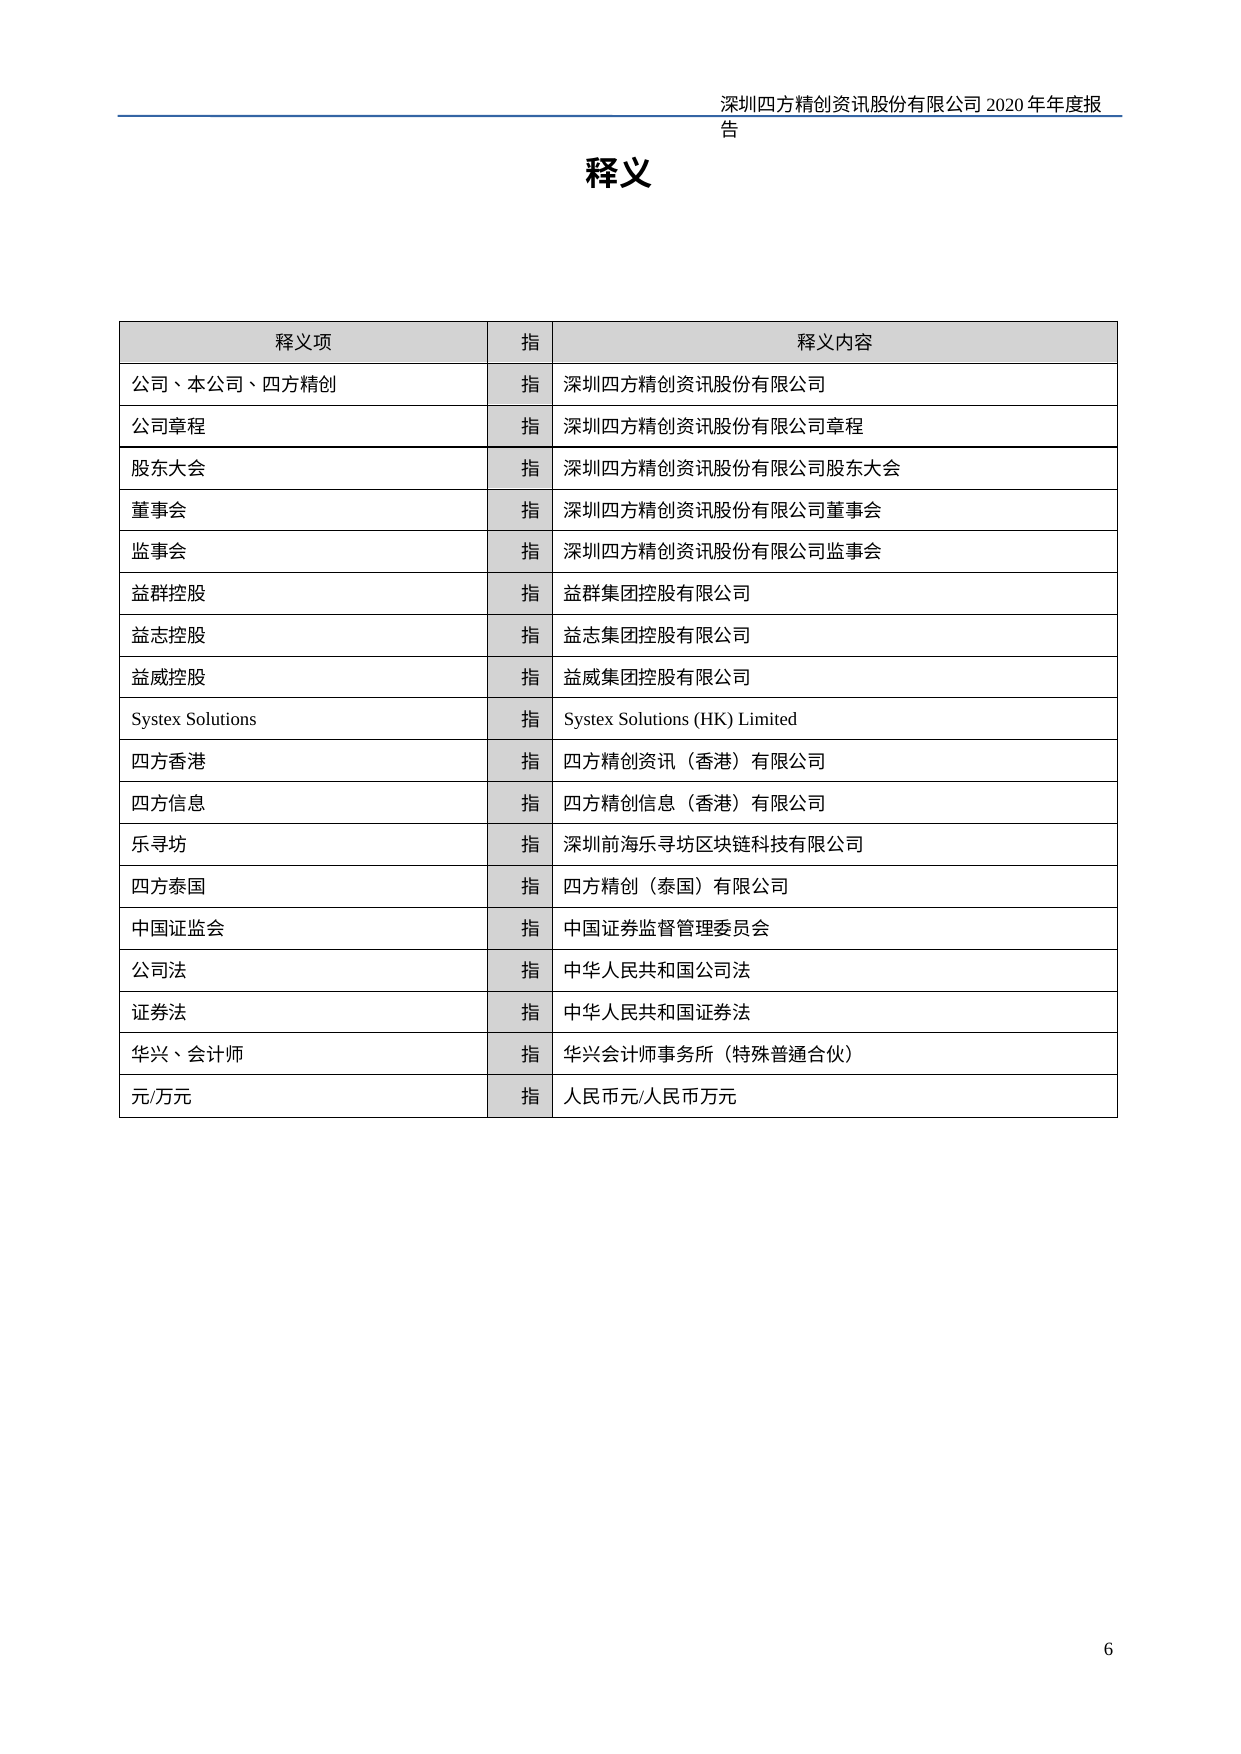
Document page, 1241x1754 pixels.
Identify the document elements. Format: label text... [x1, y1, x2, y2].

table_cell 指 [488, 657, 552, 697]
table_cell 深圳四方精创资讯股份有限公司股东大会 [553, 448, 1117, 488]
table_cell 指 [488, 573, 552, 614]
table_cell 指 [488, 992, 552, 1032]
table_cell 指 [488, 908, 552, 949]
table_cell 证券法 [120, 992, 487, 1032]
table_cell 指 [488, 1033, 552, 1074]
table_cell 指 [488, 950, 552, 991]
table_cell 中华人民共和国证券法 [553, 992, 1117, 1032]
table_cell 董事会 [120, 490, 487, 530]
table_cell 指 [488, 531, 552, 572]
table_cell 深圳前海乐寻坊区块链科技有限公司 [553, 824, 1117, 865]
table_cell 指 [488, 490, 552, 530]
table_cell 指 [488, 698, 552, 739]
table_cell 华兴、会计师 [120, 1033, 487, 1074]
table_cell 指 [488, 824, 552, 865]
table_cell 四方精创（泰国）有限公司 [553, 866, 1117, 907]
table_header 释义内容 [553, 322, 1117, 362]
table_cell 四方香港 [120, 740, 487, 781]
table_cell 益群控股 [120, 573, 487, 614]
table_cell 指 [488, 1075, 552, 1117]
table_cell 中国证监会 [120, 908, 487, 949]
table_cell 指 [488, 615, 552, 656]
table_cell 公司、本公司、四方精创 [120, 364, 487, 404]
table_cell 四方信息 [120, 782, 487, 823]
table_cell 指 [488, 448, 552, 488]
table_cell 益志控股 [120, 615, 487, 656]
text 释义 [114, 150, 1124, 196]
table_cell 四方精创资讯（香港）有限公司 [553, 740, 1117, 781]
table_cell 益威控股 [120, 657, 487, 697]
table_cell 四方精创信息（香港）有限公司 [553, 782, 1117, 823]
table_cell 深圳四方精创资讯股份有限公司董事会 [553, 490, 1117, 530]
table_cell 指 [488, 782, 552, 823]
table_cell 益威集团控股有限公司 [553, 657, 1117, 697]
table_cell 华兴会计师事务所（特殊普通合伙） [553, 1033, 1117, 1074]
table_cell Systex Solutions [120, 698, 487, 739]
table_cell 股东大会 [120, 448, 487, 488]
table_cell 深圳四方精创资讯股份有限公司监事会 [553, 531, 1117, 572]
table_header 指 [488, 322, 552, 362]
table_header 释义项 [120, 322, 487, 362]
table_cell 中国证券监督管理委员会 [553, 908, 1117, 949]
table_cell 益志集团控股有限公司 [553, 615, 1117, 656]
table_cell 中华人民共和国公司法 [553, 950, 1117, 991]
table_cell 指 [488, 866, 552, 907]
table_cell 四方泰国 [120, 866, 487, 907]
table_cell 深圳四方精创资讯股份有限公司章程 [553, 406, 1117, 446]
table_cell Systex Solutions (HK) Limited [553, 698, 1117, 739]
table_cell 公司法 [120, 950, 487, 991]
table_cell 监事会 [120, 531, 487, 572]
table_cell 指 [488, 406, 552, 446]
table_cell 公司章程 [120, 406, 487, 446]
table_cell 指 [488, 364, 552, 404]
table_cell 人民币元/人民币万元 [553, 1075, 1117, 1117]
table_cell 深圳四方精创资讯股份有限公司 [553, 364, 1117, 404]
table_cell 元/万元 [120, 1075, 487, 1117]
table_cell 指 [488, 740, 552, 781]
table_cell 益群集团控股有限公司 [553, 573, 1117, 614]
table_cell 乐寻坊 [120, 824, 487, 865]
